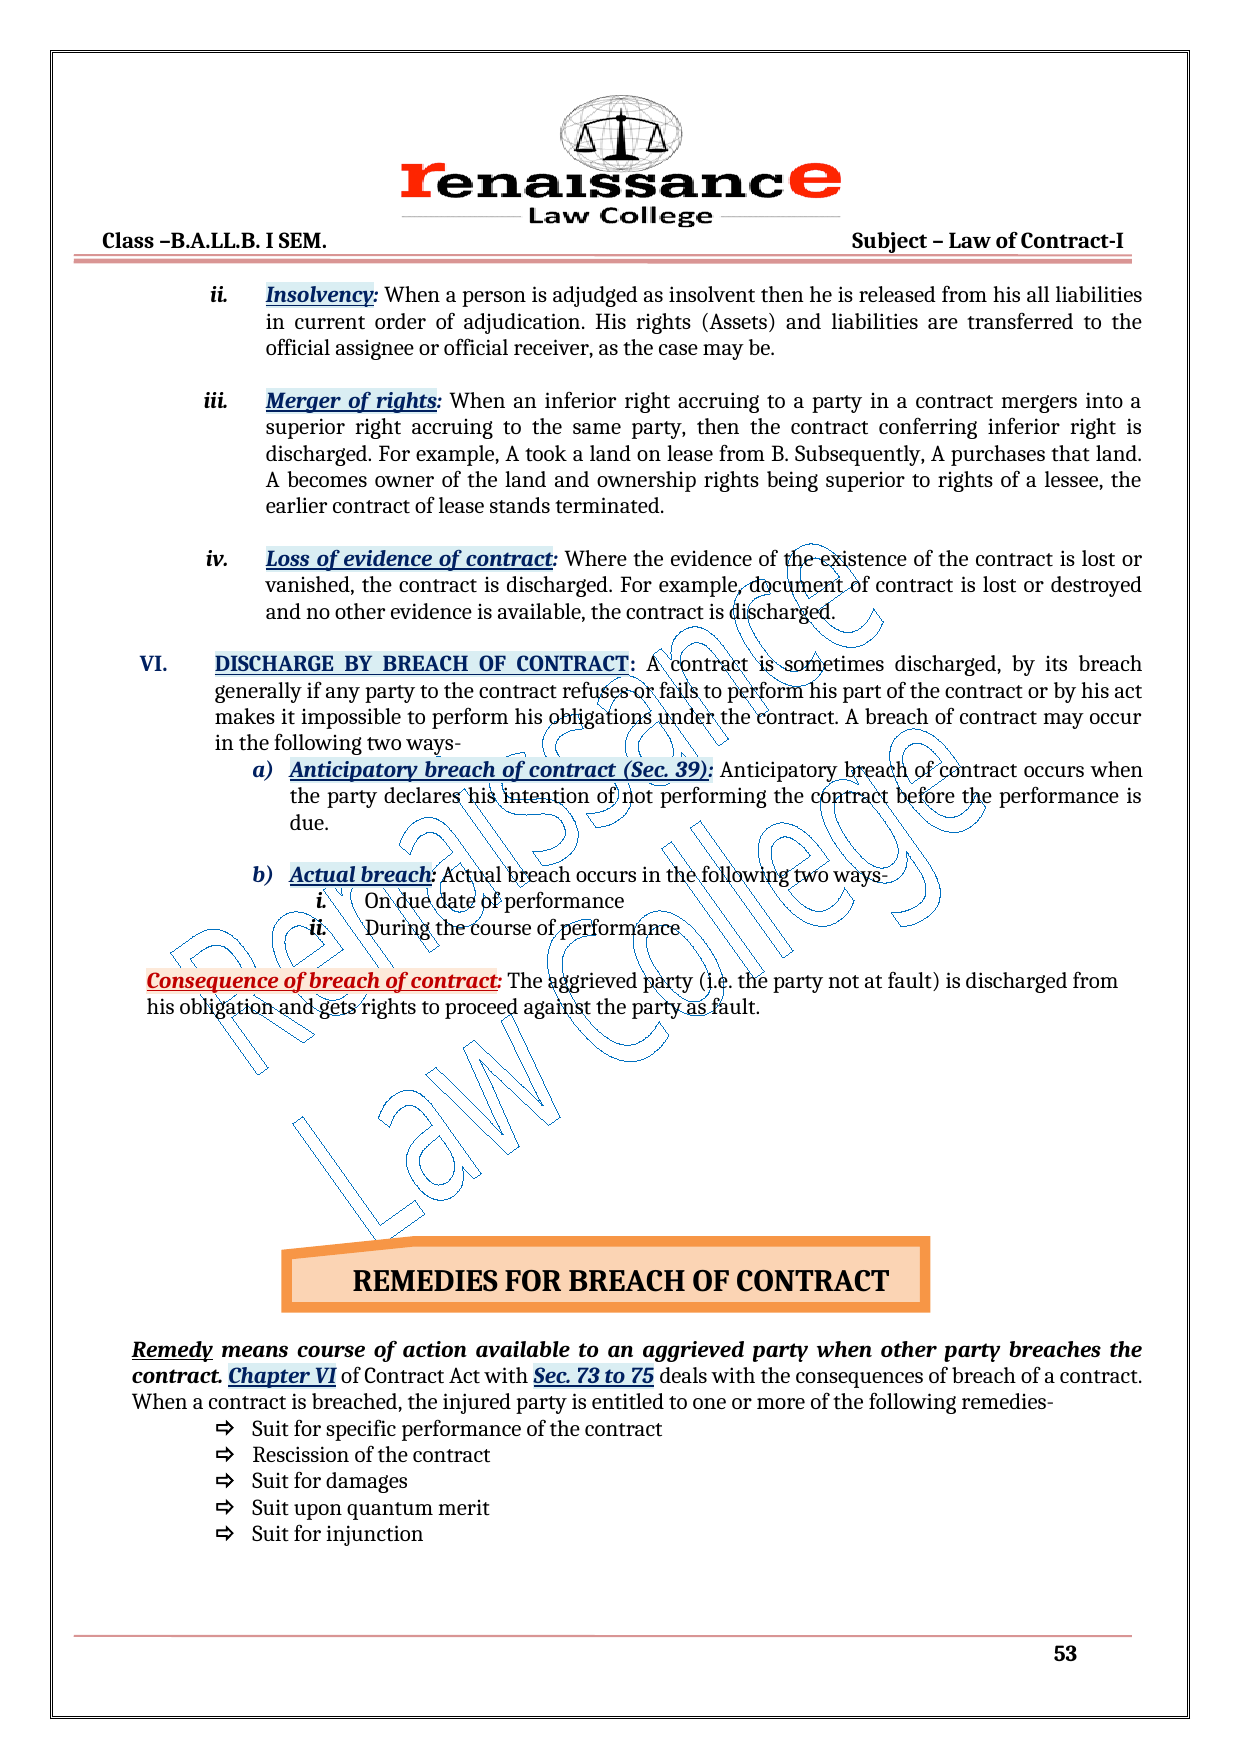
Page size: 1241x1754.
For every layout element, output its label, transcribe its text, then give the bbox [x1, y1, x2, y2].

list Loss of evidence of contract: Where the evidence of the existence of the contract is lost or vanished, the contract is discharged. For example, document of contract is lost or destroyed and no other evidence is available, the contract is discharged. [228, 546, 1144, 625]
text Remedy means course of action available to an aggrieved party when other party breaches the contract. Chapter VI of Contract Act with Sec. 73 to 75 deals with the consequences of breach of a contract. When a contract is breached, the injured party is entitled to one or more of the following remedies- [132, 1336, 1144, 1415]
list Suit for injunction [214, 1521, 1144, 1547]
list DISCHARGE BY BREACH OF CONTRACT: A contract is sometimes discharged, by its breach generally if any party to the contract refuses or fails to perform his part of the contract or by his act makes it impossible to perform his obligations under the contract. A breach of contract may occur in the following two ways- [139, 651, 1144, 757]
list On due date of performance [327, 888, 1144, 915]
list Anticipatory breach of contract (Sec. 39): Anticipatory breach of contract occurs when the party declares his intention of not performing the contract before the performance is due. [252, 757, 1144, 836]
list During the course of performance [327, 915, 1144, 941]
list Merger of rights: When an inferior right accruing to a party in a contract mergers into a superior right accruing to the same party, then the contract conferring inferior right is discharged. For example, A took a land on lease from B. Subsequently, A purchases that land. A becomes owner of the land and ownership rights being superior to rights of a lessee, the earlier contract of lease stands terminated. [228, 388, 1144, 519]
list Suit upon quantum merit [214, 1494, 1144, 1521]
list Rescission of the contract [214, 1442, 1144, 1468]
list Insolvency: When a person is adjudged as insolvent then he is released from his all liabilities in current order of adjudication. His rights (Assets) and liabilities are transferred to the official assignee or official receiver, as the case may be. [228, 282, 1144, 361]
picture [377, 93, 869, 228]
text Consequence of breach of contract: The aggrieved party (i.e. the party not at fault) is discharged from his obligation and gets rights to proceed against the party as fault. [146, 967, 1144, 1020]
list Suit for specific performance of the contract [214, 1415, 1144, 1442]
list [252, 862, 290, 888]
list Actual breach: Actual breach occurs in the following two ways- [432, 862, 1144, 888]
list Suit for damages [214, 1468, 1144, 1494]
